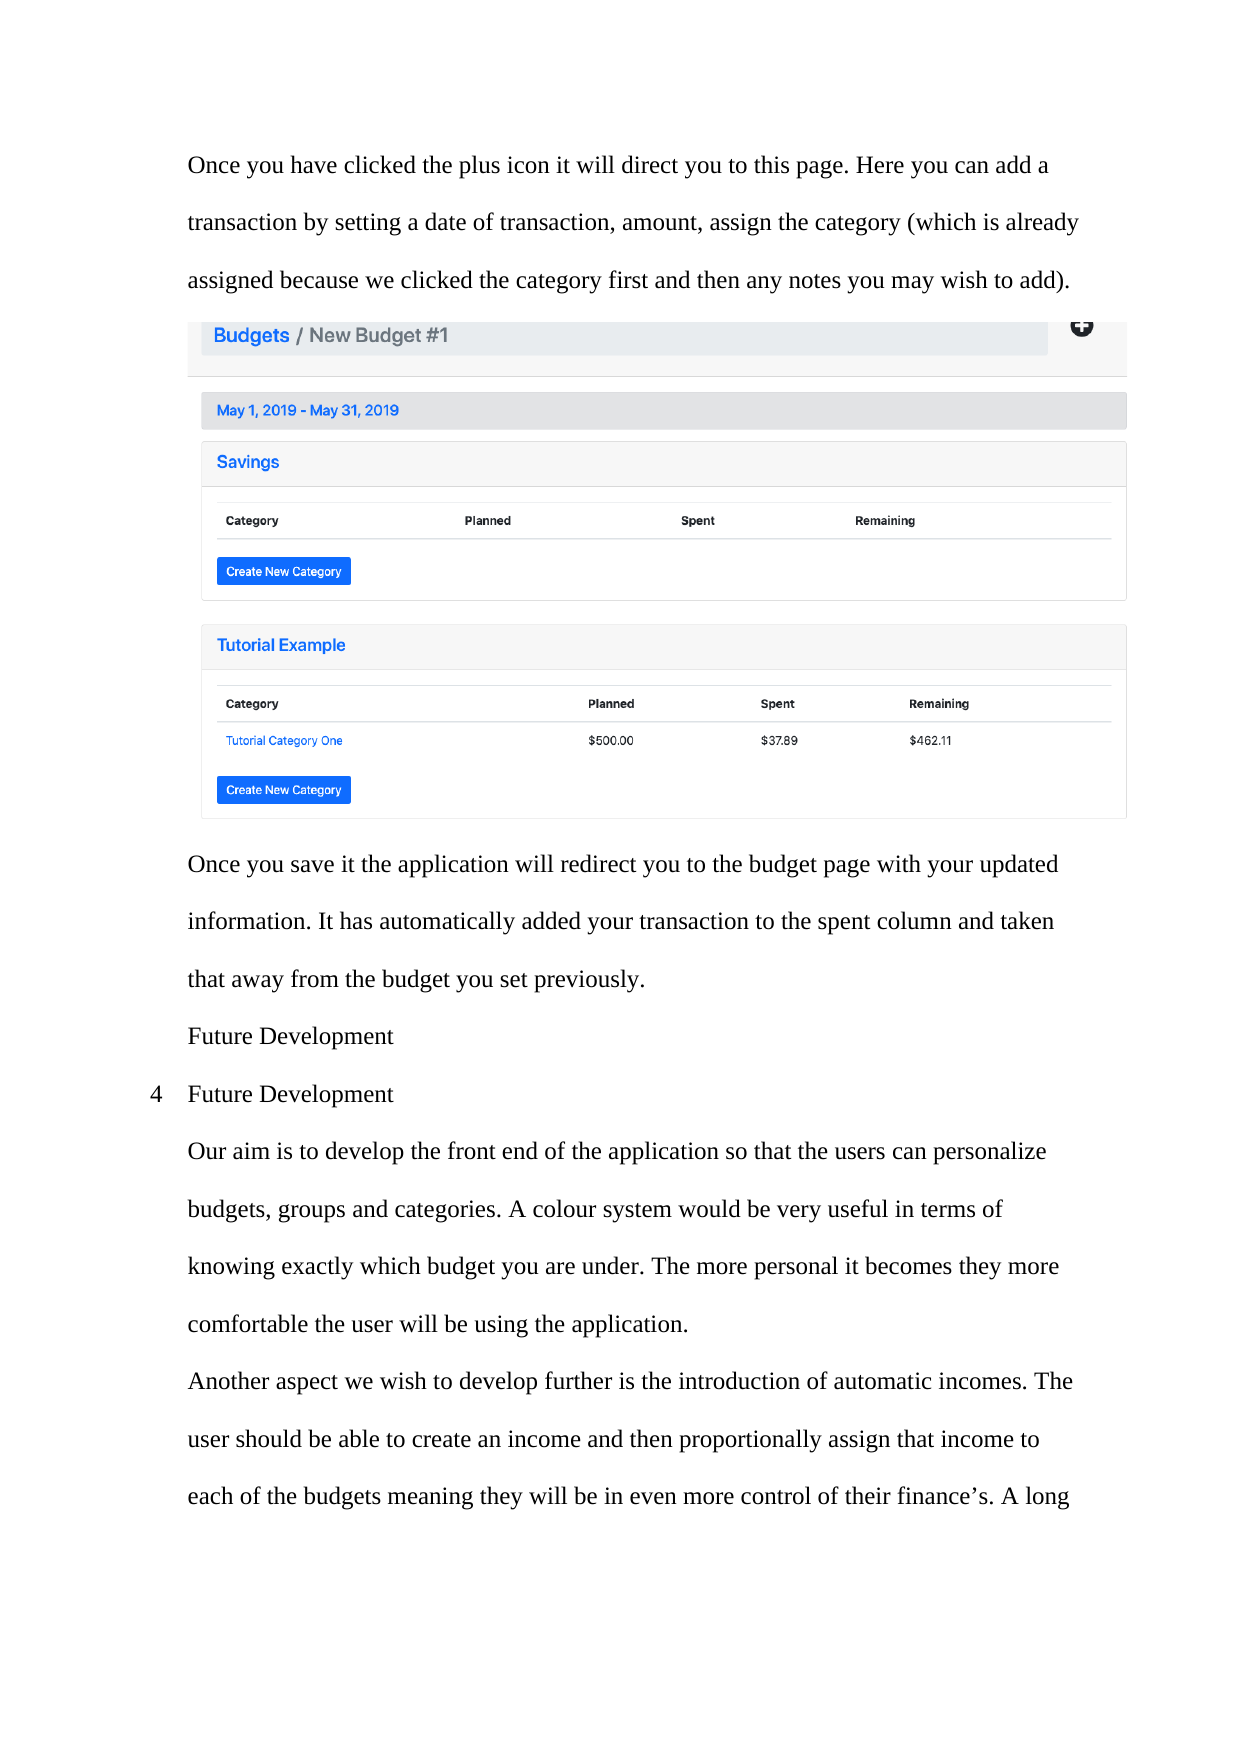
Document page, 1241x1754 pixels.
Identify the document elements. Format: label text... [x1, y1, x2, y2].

list Our aim is to develop the front end of the application so that the users can personalize budgets, groups and categories. A colour system would be very useful in terms of knowing exactly which budget you are under. The more personal it becomes they more comfortable the user will be using the application. [187, 1136, 1090, 1338]
list Future Development [150, 1079, 1090, 1108]
list Once you have clicked the plus icon it will direct you to this page. Here you can add a transaction by setting a date of transaction, amount, assign the category (which is already assigned because we clicked the category first and then any notes you may wish to add). [187, 150, 1090, 294]
picture [187, 322, 1128, 819]
list Once you save it the application will redirect you to the budget page with your updated information. It has automatically added your transaction to the spent column and taken that away from the budget you set previously. [187, 849, 1090, 993]
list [187, 1366, 1090, 1510]
list Future Development [187, 1021, 1090, 1050]
